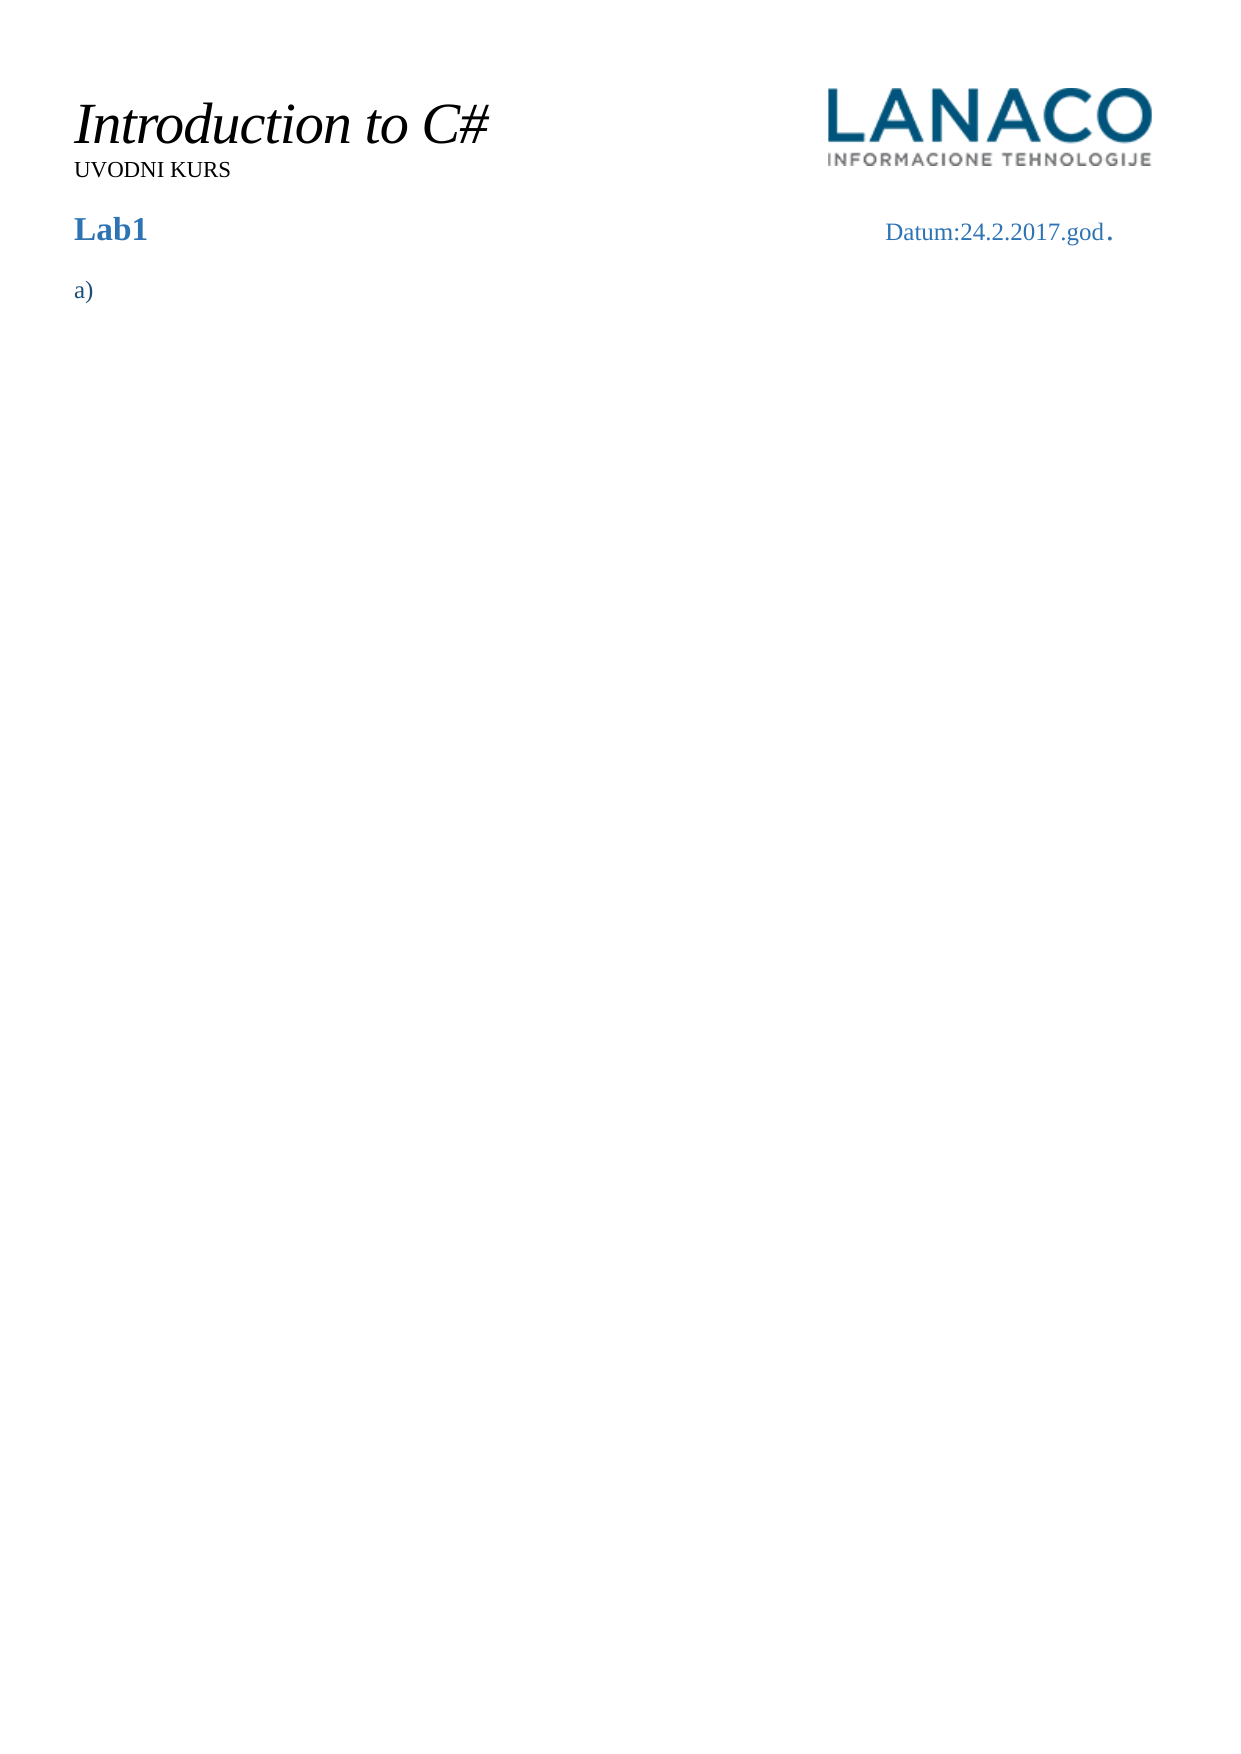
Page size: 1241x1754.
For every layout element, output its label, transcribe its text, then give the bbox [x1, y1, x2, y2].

picture [1107, 96, 1142, 135]
picture [1128, 88, 1152, 113]
text a) [74, 276, 1152, 304]
picture [828, 88, 1152, 166]
subtitle Lab1 Datum:24.2.2017.god . [74, 209, 1152, 247]
text UVODNI KURS [74, 156, 1152, 182]
title Introduction to C# [74, 89, 828, 156]
